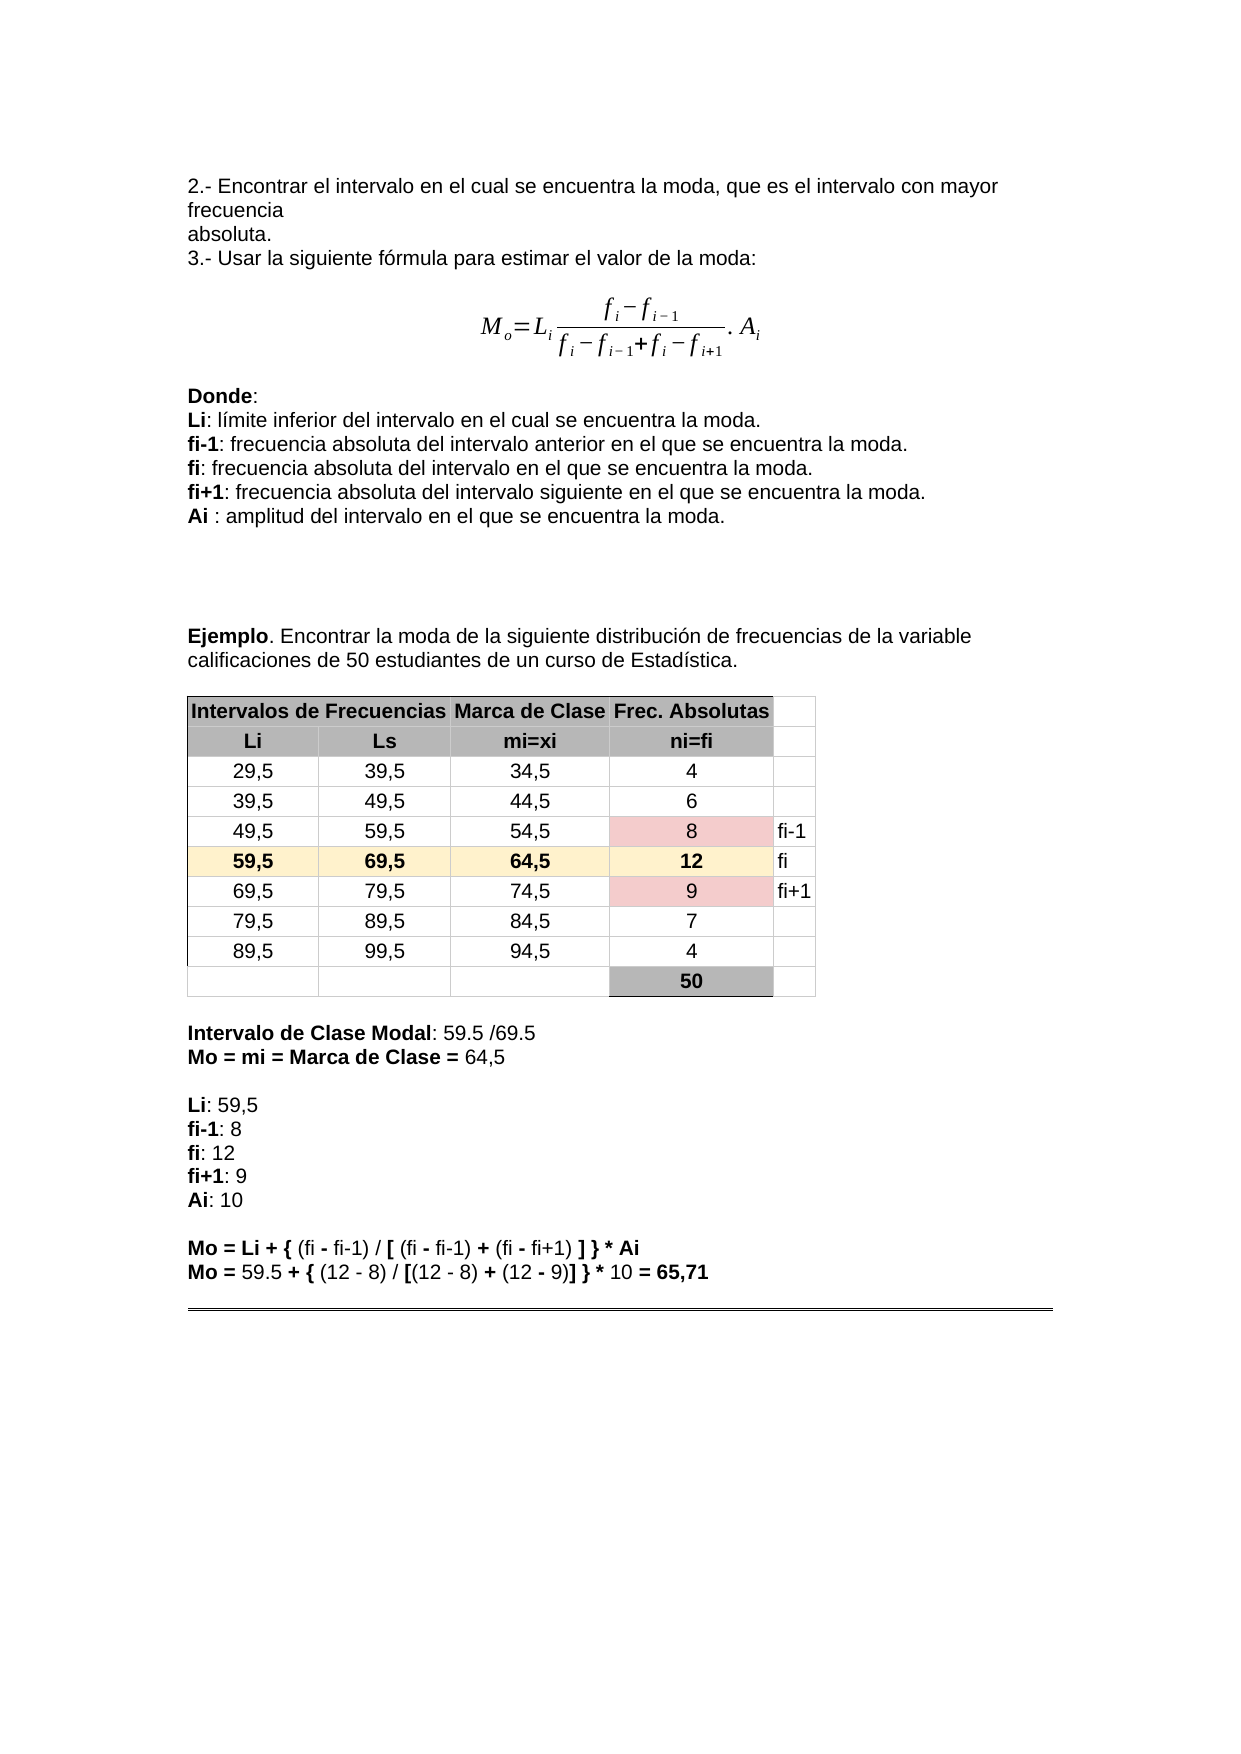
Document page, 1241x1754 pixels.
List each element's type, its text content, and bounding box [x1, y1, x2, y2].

text Ai : amplitud del intervalo en el que se encuentra la moda. [187, 504, 1053, 528]
text Ejemplo. Encontrar la moda de la siguiente distribución de frecuencias de la variable calificaciones de 50 estudiantes de un curso de Estadística. [187, 624, 1053, 672]
table_cell 49,5 [188, 817, 318, 846]
text Ai: 10 [187, 1188, 1053, 1212]
table_cell 94,5 [451, 937, 609, 966]
text Mo = 59.5 + { (12 - 8) / [(12 - 8) + (12 - 9)] } * 10 = 65,71 [187, 1260, 1053, 1284]
text fi: 12 [187, 1140, 1053, 1164]
table_cell 59,5 [319, 817, 450, 846]
table_cell [188, 967, 318, 996]
table_cell [451, 967, 609, 996]
table_cell 39,5 [319, 757, 450, 786]
table_cell 4 [610, 757, 773, 786]
text fi+1: frecuencia absoluta del intervalo siguiente en el que se encuentra la moda. [187, 480, 1053, 504]
text 3.- Usar la siguiente fórmula para estimar el valor de la moda: [187, 246, 1053, 270]
text Donde: [187, 384, 1053, 408]
table_cell 89,5 [188, 937, 318, 966]
table_cell 44,5 [451, 787, 609, 816]
table_header Frec. Absolutas [610, 697, 773, 726]
text fi: frecuencia absoluta del intervalo en el que se encuentra la moda. [187, 456, 1053, 480]
table_header Intervalos de Frecuencias [188, 697, 450, 726]
table_cell [319, 967, 450, 996]
table_cell 69,5 [188, 877, 318, 906]
table_cell 6 [610, 787, 773, 816]
table_header [774, 697, 815, 726]
table_cell 49,5 [319, 787, 450, 816]
table_cell 89,5 [319, 907, 450, 936]
table_cell 8 [610, 817, 773, 846]
text fi-1: 8 [187, 1116, 1053, 1140]
table_cell 99,5 [319, 937, 450, 966]
table_cell 59,5 [188, 847, 318, 876]
table_cell 64,5 [451, 847, 609, 876]
table_cell 4 [610, 937, 773, 966]
table_cell 34,5 [451, 757, 609, 786]
text Li: límite inferior del intervalo en el cual se encuentra la moda. [187, 408, 1053, 432]
text Mo = Li + { (fi - fi-1) / [ (fi - fi-1) + (fi - fi+1) ] } * Ai [187, 1236, 1053, 1260]
table_cell 69,5 [319, 847, 450, 876]
table_header Marca de Clase [451, 697, 609, 726]
text Mo = mi = Marca de Clase = 64,5 [187, 1044, 1053, 1068]
table_cell ni=fi [610, 727, 773, 756]
table_cell Ls [319, 727, 450, 756]
table_cell [774, 727, 815, 756]
table_cell 9 [610, 877, 773, 906]
table_cell 39,5 [188, 787, 318, 816]
table_cell fi+1 [774, 877, 815, 906]
text Li: 59,5 [187, 1092, 1053, 1116]
text absoluta. [187, 222, 1053, 246]
text fi-1: frecuencia absoluta del intervalo anterior en el que se encuentra la moda. [187, 432, 1053, 456]
table_cell mi=xi [451, 727, 609, 756]
text 2.- Encontrar el intervalo en el cual se encuentra la moda, que es el intervalo con mayor frecuencia [187, 174, 1053, 222]
table_cell 54,5 [451, 817, 609, 846]
table_cell 84,5 [451, 907, 609, 936]
table_cell Li [188, 727, 318, 756]
table_cell [774, 967, 815, 996]
table_cell [774, 757, 815, 786]
table_cell 29,5 [188, 757, 318, 786]
table_cell 79,5 [188, 907, 318, 936]
table_cell [774, 907, 815, 936]
table_cell 74,5 [451, 877, 609, 906]
text Intervalo de Clase Modal: 59.5 /69.5 [187, 1021, 1053, 1044]
text fi+1: 9 [187, 1164, 1053, 1188]
table_cell [774, 787, 815, 816]
table_cell fi [774, 847, 815, 876]
table_cell [774, 937, 815, 966]
table_cell 7 [610, 907, 773, 936]
table_cell 79,5 [319, 877, 450, 906]
table_cell 50 [610, 967, 773, 996]
table_cell 12 [610, 847, 773, 876]
table_cell fi-1 [774, 817, 815, 846]
